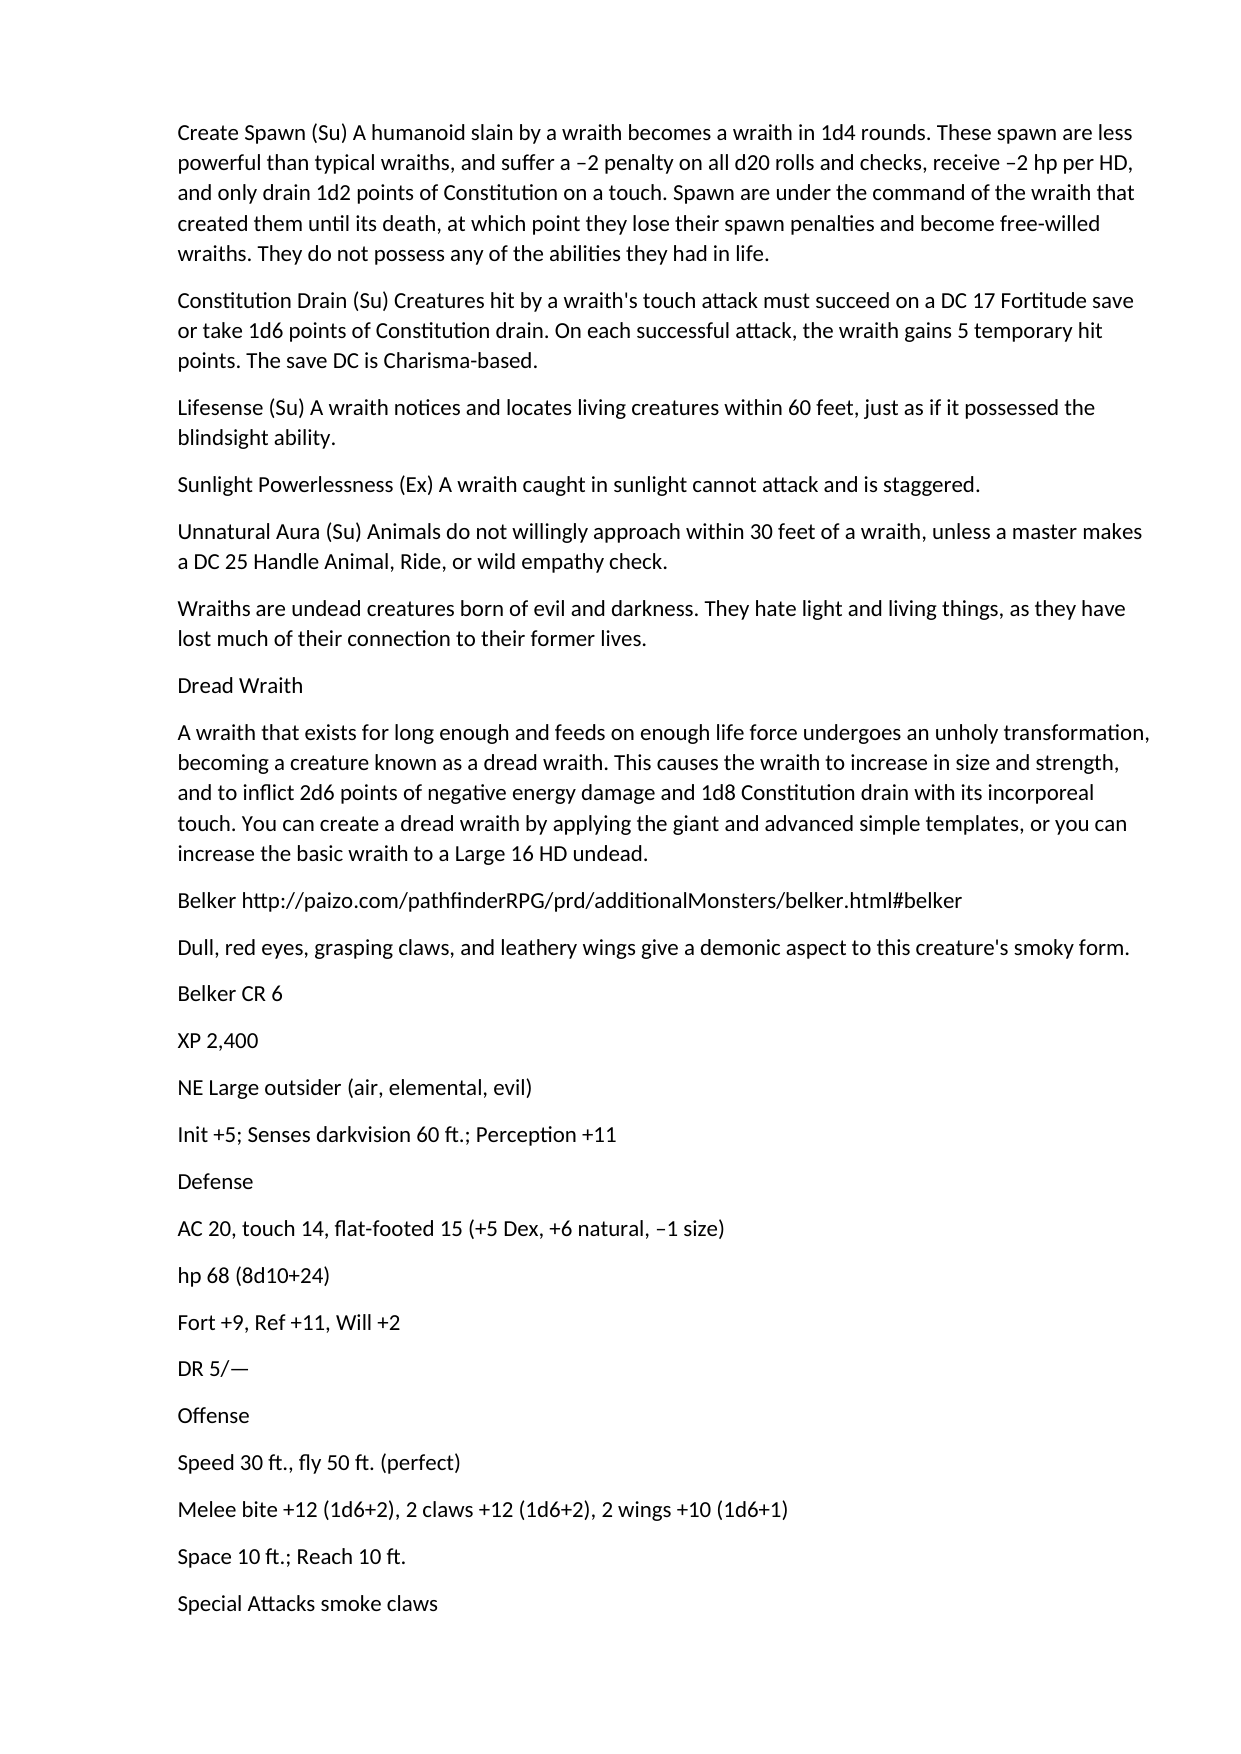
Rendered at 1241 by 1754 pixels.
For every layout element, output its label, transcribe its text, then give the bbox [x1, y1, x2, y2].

text Speed 30 ft., fly 50 ft. (perfect) [177, 1448, 1152, 1476]
text Melee bite +12 (1d6+2), 2 claws +12 (1d6+2), 2 wings +10 (1d6+1) [177, 1495, 1152, 1523]
text XP 2,400 [177, 1026, 1152, 1054]
text Constitution Drain (Su) Creatures hit by a wraith's touch attack must succeed on a DC 17 Fortitude save or take 1d6 points of Constitution drain. On each successful attack, the wraith gains 5 temporary hit points. The save DC is Charisma-based. [177, 286, 1152, 374]
text Special Attacks smoke claws [177, 1589, 1152, 1617]
text Dull, red eyes, grasping claws, and leathery wings give a demonic aspect to this creature's smoky form. [177, 933, 1152, 961]
text NE Large outsider (air, elemental, evil) [177, 1073, 1152, 1101]
text Space 10 ft.; Reach 10 ft. [177, 1542, 1152, 1570]
text Lifesense (Su) A wraith notices and locates living creatures within 60 feet, just as if it possessed the blindsight ability. [177, 393, 1152, 451]
text Dread Wraith [177, 671, 1152, 699]
text A wraith that exists for long enough and feeds on enough life force undergoes an unholy transformation, becoming a creature known as a dread wraith. This causes the wraith to increase in size and strength, and to inflict 2d6 points of negative energy damage and 1d8 Constitution drain with its incorporeal touch. You can create a dread wraith by applying the giant and advanced simple templates, or you can increase the basic wraith to a Large 16 HD undead. [177, 718, 1152, 867]
text Belker CR 6 [177, 979, 1152, 1008]
text Sunlight Powerlessness (Ex) A wraith caught in sunlight cannot attack and is staggered. [177, 470, 1152, 498]
text Unnatural Aura (Su) Animals do not willingly approach within 30 feet of a wraith, unless a master makes a DC 25 Handle Animal, Ride, or wild empathy check. [177, 517, 1152, 575]
text Defense [177, 1167, 1152, 1195]
text AC 20, touch 14, flat-footed 15 (+5 Dex, +6 natural, –1 size) [177, 1214, 1152, 1242]
text Belker http://paizo.com/pathfinderRPG/prd/additionalMonsters/belker.html#belker [177, 886, 1152, 914]
text Wraiths are undead creatures born of evil and darkness. They hate light and living things, as they have lost much of their connection to their former lives. [177, 594, 1152, 652]
text Init +5; Senses darkvision 60 ft.; Perception +11 [177, 1120, 1152, 1148]
text hp 68 (8d10+24) [177, 1261, 1152, 1289]
text Fort +9, Ref +11, Will +2 [177, 1308, 1152, 1336]
text Create Spawn (Su) A humanoid slain by a wraith becomes a wraith in 1d4 rounds. These spawn are less powerful than typical wraiths, and suffer a –2 penalty on all d20 rolls and checks, receive –2 hp per HD, and only drain 1d2 points of Constitution on a touch. Spawn are under the command of the wraith that created them until its death, at which point they lose their spawn penalties and become free-willed wraiths. They do not possess any of the abilities they had in life. [177, 118, 1152, 267]
text DR 5/— [177, 1354, 1152, 1383]
text Offense [177, 1401, 1152, 1429]
